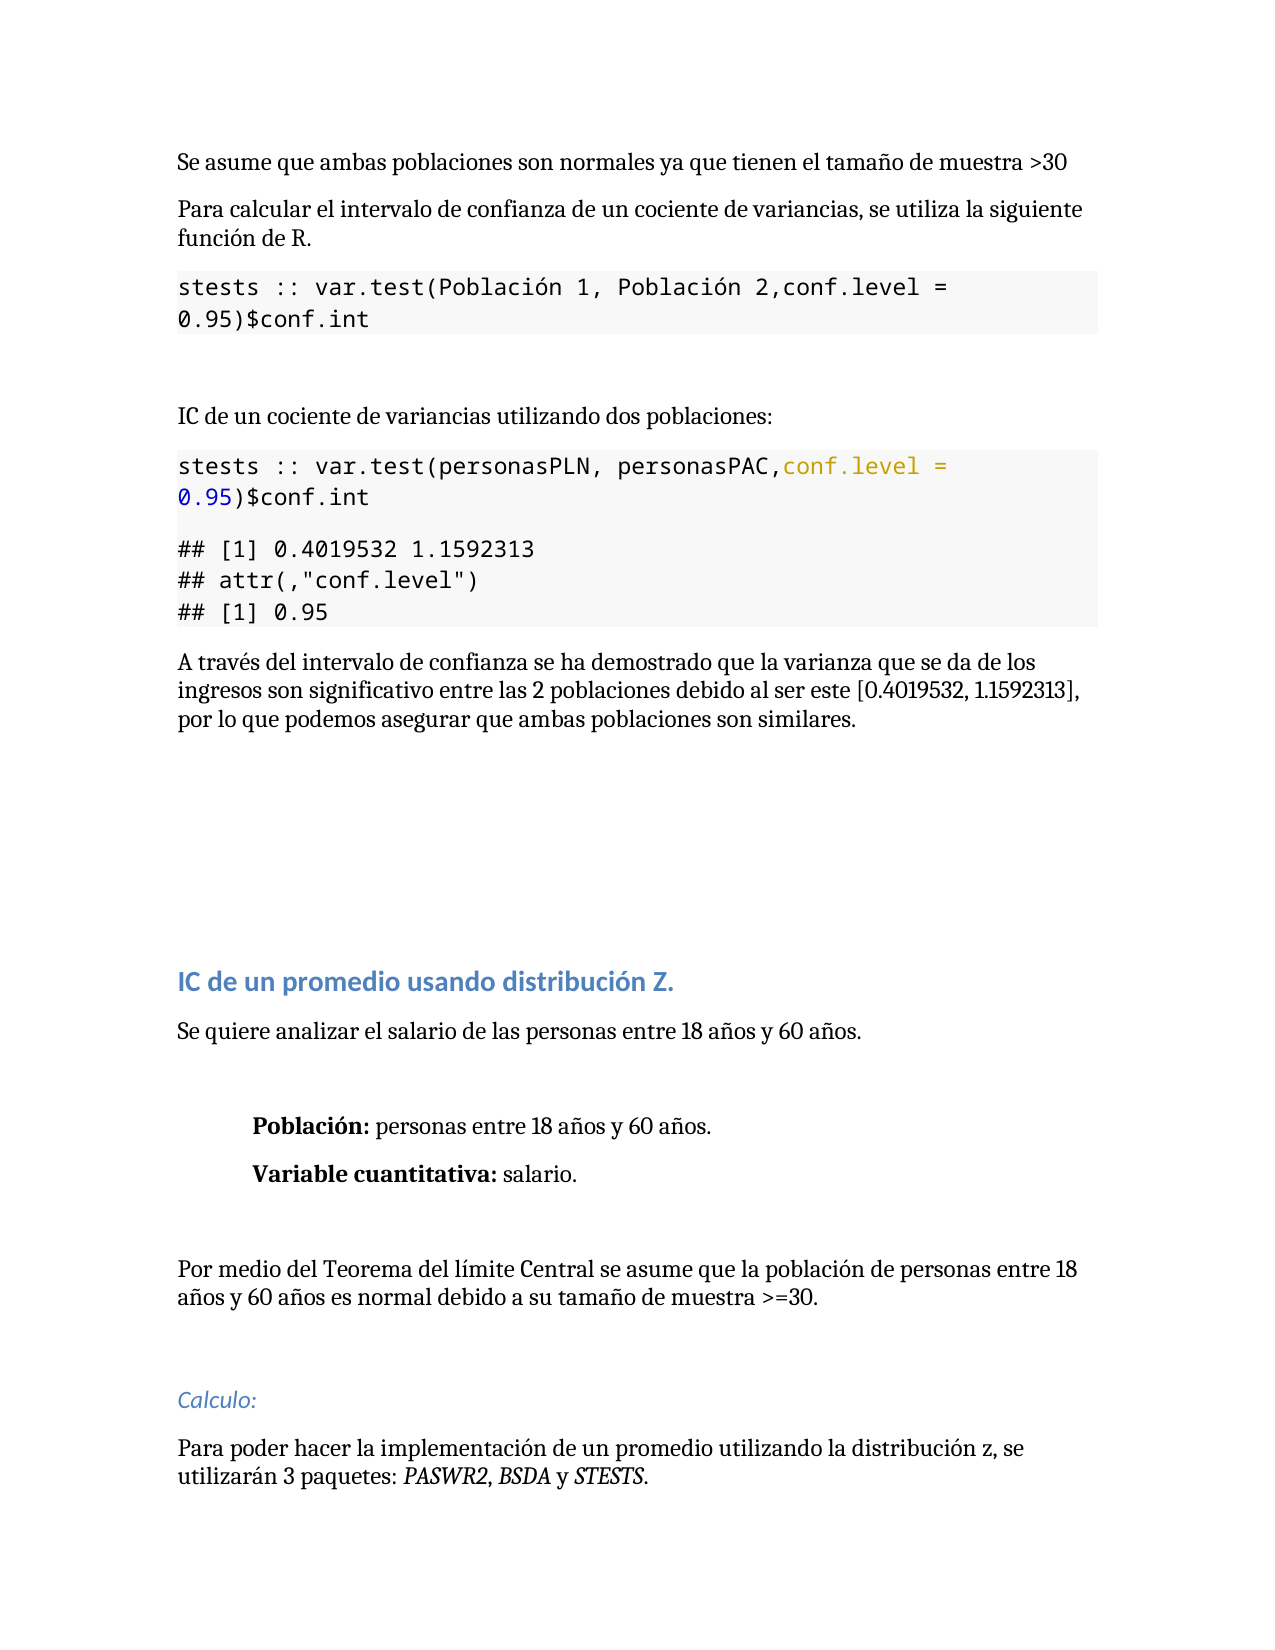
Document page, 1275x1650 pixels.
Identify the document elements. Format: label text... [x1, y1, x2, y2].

subtitle Calculo: [177, 1384, 1098, 1415]
text IC de un cociente de variancias utilizando dos poblaciones: [177, 402, 1098, 431]
text Se quiere analizar el salario de las personas entre 18 años y 60 años. [177, 1017, 1098, 1046]
text stests :: var.test(Población 1, Población 2,conf.level = 0.95)$conf.int [177, 271, 1098, 334]
text A través del intervalo de confianza se ha demostrado que la varianza que se da de los ingresos son significativo entre las 2 poblaciones debido al ser este [0.4019532, 1.1592313], por lo que podemos asegurar que ambas poblaciones son similares. [177, 648, 1098, 734]
text Por medio del Teorema del límite Central se asume que la población de personas entre 18 años y 60 años es normal debido a su tamaño de muestra >=30. [177, 1254, 1098, 1312]
text ## [1] 0.4019532 1.1592313 ## attr(,"conf.level") ## [1] 0.95 [177, 533, 1098, 627]
text Para poder hacer la implementación de un promedio utilizando la distribución z, se utilizarán 3 paquetes: PASWR2, BSDA y STESTS. [177, 1433, 1098, 1491]
subtitle IC de un promedio usando distribución Z. [177, 963, 1098, 998]
text Se asume que ambas poblaciones son normales ya que tienen el tamaño de muestra >30 [177, 148, 1098, 176]
text Población: personas entre 18 años y 60 años. [177, 1112, 1098, 1141]
text Variable cuantitativa: salario. [177, 1159, 1098, 1188]
text stests :: var.test(personasPLN, personasPAC,conf.level = 0.95)$conf.int [370, 450, 1098, 512]
text Para calcular el intervalo de confianza de un cociente de variancias, se utiliza la siguiente función de R. [177, 195, 1098, 253]
